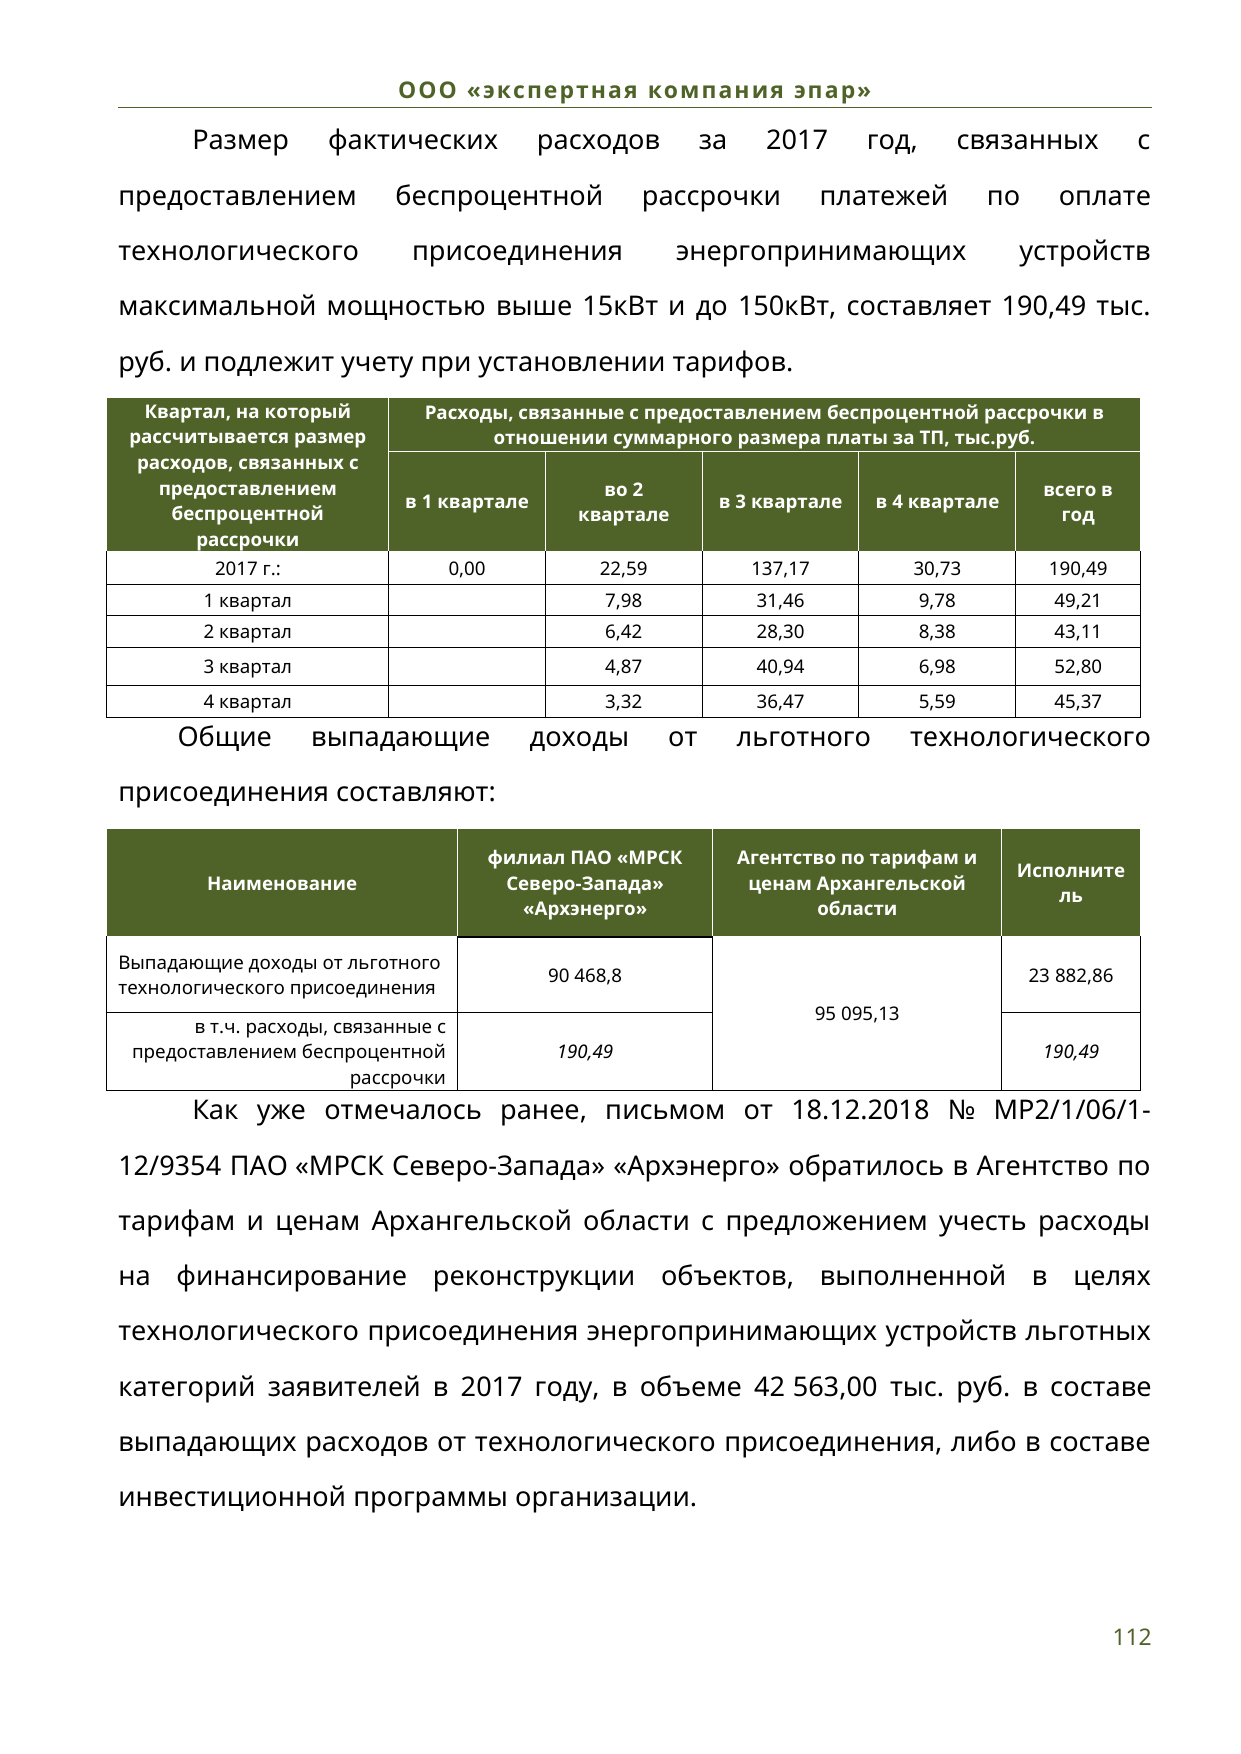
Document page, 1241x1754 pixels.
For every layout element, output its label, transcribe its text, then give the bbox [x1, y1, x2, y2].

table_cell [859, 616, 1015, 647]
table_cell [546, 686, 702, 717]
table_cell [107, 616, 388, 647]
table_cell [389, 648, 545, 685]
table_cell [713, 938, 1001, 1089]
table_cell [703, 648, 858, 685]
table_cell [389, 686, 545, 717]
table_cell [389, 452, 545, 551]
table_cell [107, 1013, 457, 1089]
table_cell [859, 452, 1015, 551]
text Как уже отмечалось ранее, письмом от 18.12.2018 № МР2/1/06/1-12/9354 ПАО «МРСК Северо-Запада» «Архэнерго» обратилось в Агентство по тарифам и ценам Архангельской области с предложением учесть расходы на финансирование реконструкции объектов, выполненной в целях технологического присоединения энергопринимающих устройств льготных категорий заявителей в 2017 году, в объеме 42 563,00 тыс. руб. в составе выпадающих расходов от технологического присоединения, либо в составе инвестиционной программы организации. [118, 1091, 1152, 1515]
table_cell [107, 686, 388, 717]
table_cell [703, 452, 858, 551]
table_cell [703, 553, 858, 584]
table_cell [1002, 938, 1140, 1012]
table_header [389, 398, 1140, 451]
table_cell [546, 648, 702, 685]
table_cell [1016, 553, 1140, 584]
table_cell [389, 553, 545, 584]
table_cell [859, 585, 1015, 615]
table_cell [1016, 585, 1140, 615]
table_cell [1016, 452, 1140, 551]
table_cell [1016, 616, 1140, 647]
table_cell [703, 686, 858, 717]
text Размер фактических расходов за 2017 год, связанных с предоставлением беспроцентной рассрочки платежей по оплате технологического присоединения энергопринимающих устройств максимальной мощностью выше 15кВт и до 150кВт, составляет 190,49 тыс. руб. и подлежит учету при установлении тарифов. [118, 121, 1152, 379]
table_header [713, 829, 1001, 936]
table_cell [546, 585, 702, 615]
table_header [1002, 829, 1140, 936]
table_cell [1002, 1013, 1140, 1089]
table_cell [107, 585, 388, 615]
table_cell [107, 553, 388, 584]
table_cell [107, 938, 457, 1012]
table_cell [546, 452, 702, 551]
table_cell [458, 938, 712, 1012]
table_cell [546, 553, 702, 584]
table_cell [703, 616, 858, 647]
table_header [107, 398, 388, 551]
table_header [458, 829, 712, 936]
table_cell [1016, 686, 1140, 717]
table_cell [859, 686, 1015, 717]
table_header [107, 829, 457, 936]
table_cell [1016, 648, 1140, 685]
text Общие выпадающие доходы от льготного технологического присоединения составляют: [118, 718, 1152, 810]
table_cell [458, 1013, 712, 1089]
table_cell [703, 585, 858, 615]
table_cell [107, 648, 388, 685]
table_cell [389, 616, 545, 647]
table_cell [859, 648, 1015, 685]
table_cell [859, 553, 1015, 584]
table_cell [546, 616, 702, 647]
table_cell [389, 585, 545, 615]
